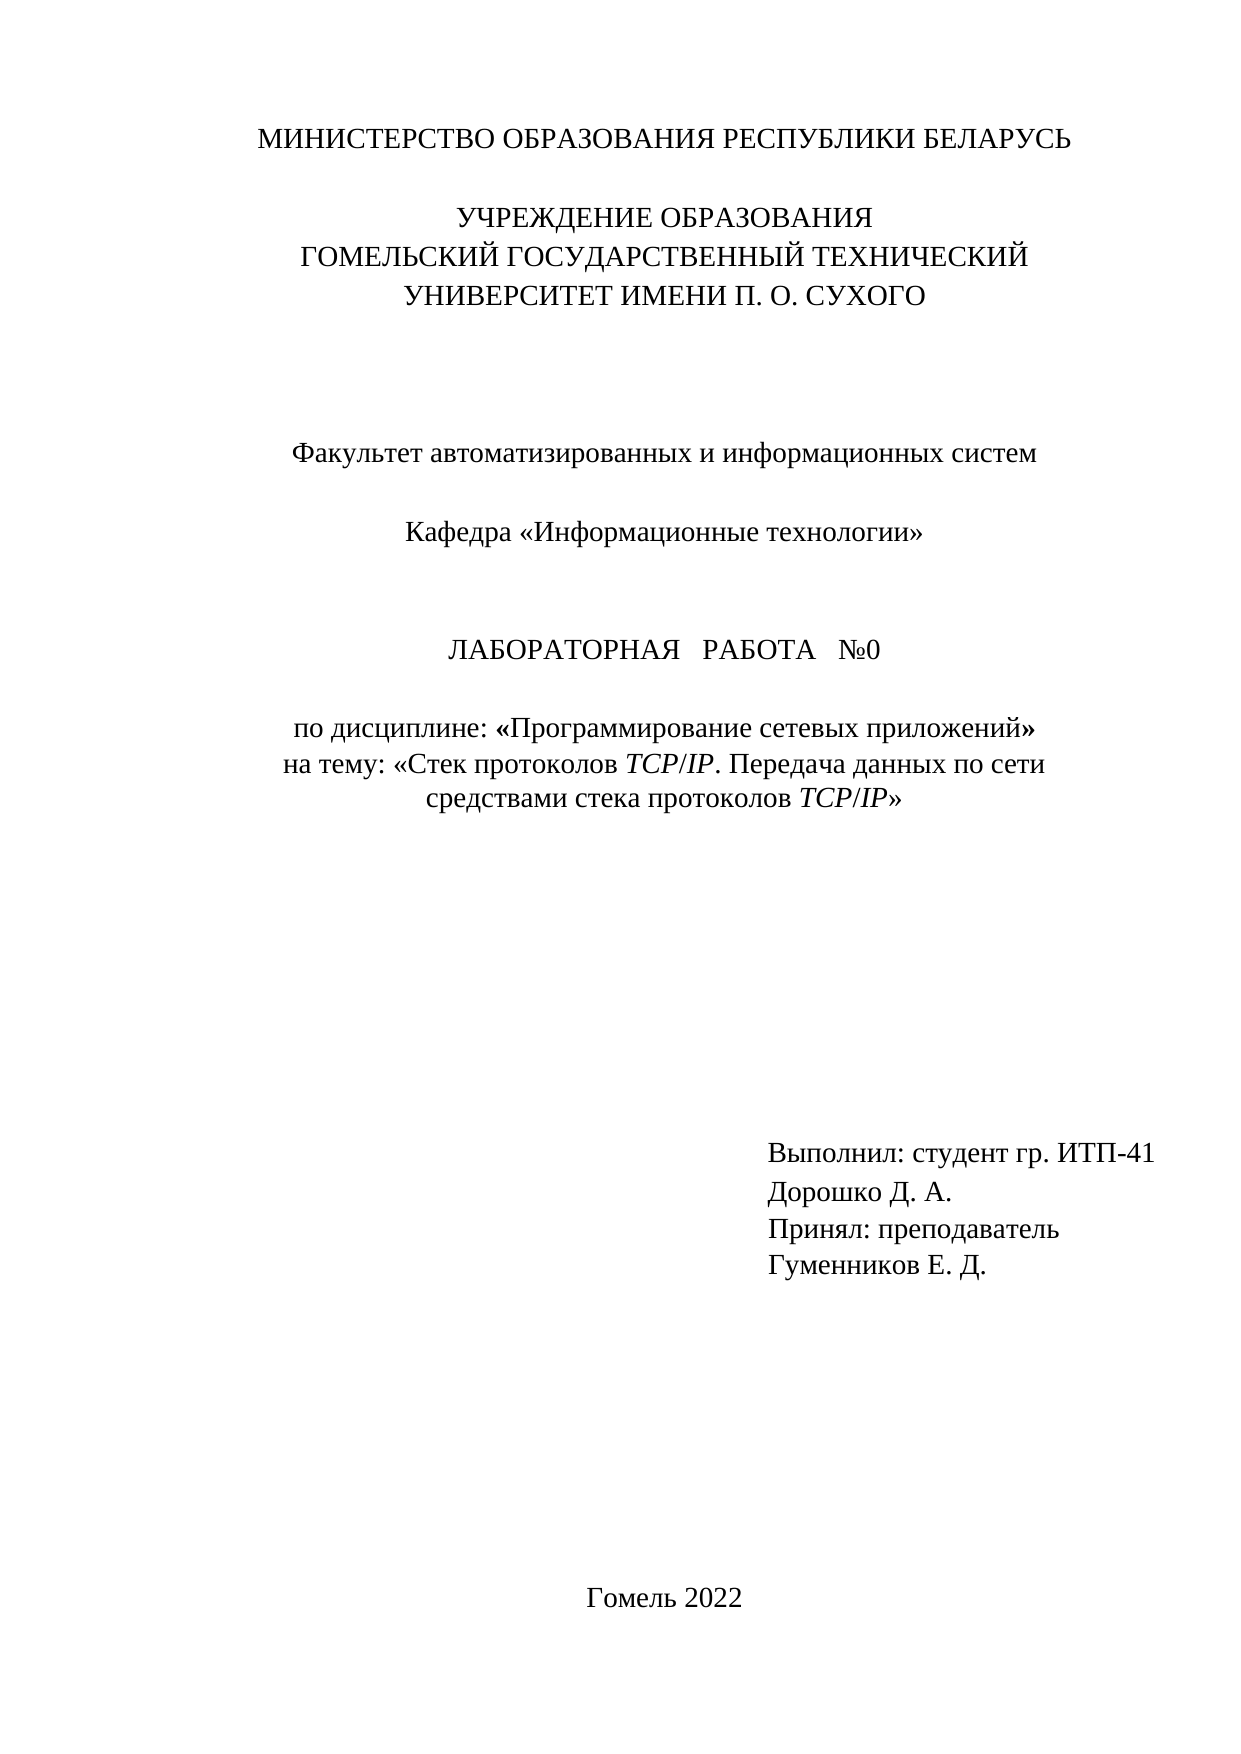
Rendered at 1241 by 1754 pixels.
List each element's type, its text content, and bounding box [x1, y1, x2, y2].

text средствами стека протоколов TCP/IP» [200, 780, 1128, 813]
text Гуменников Е. Д. [768, 1247, 1152, 1280]
text Выполнил: студент гр. ИТП-41 [767, 1135, 1196, 1169]
text МИНИСТЕРСТВО ОБРАЗОВАНИЯ РЕСПУБЛИКИ БЕЛАРУСЬ [177, 121, 1152, 155]
text Гомель 2022 [177, 1580, 1152, 1614]
text на тему: «Стек протоколов TCP/IP. Передача данных по сети [200, 746, 1128, 780]
text Кафедра «Информационные технологии» [177, 514, 1152, 547]
text Факультет автоматизированных и информационных систем [177, 435, 1152, 469]
text УЧРЕЖДЕНИЕ ОБРАЗОВАНИЯ [177, 200, 1152, 233]
text Дорошко Д. А. [767, 1174, 1196, 1208]
text Принял: преподаватель [768, 1211, 1152, 1244]
text по дисциплине: «Программирование сетевых приложений» [177, 710, 1152, 744]
text ГОМЕЛЬСКИЙ ГОСУДАРСТВЕННЫЙ ТЕХНИЧЕСКИЙ [177, 239, 1152, 273]
text ЛАБОРАТОРНАЯ РАБОТА №0 [177, 632, 1152, 665]
text УНИВЕРСИТЕТ ИМЕНИ П. О. СУХОГО [177, 278, 1152, 312]
